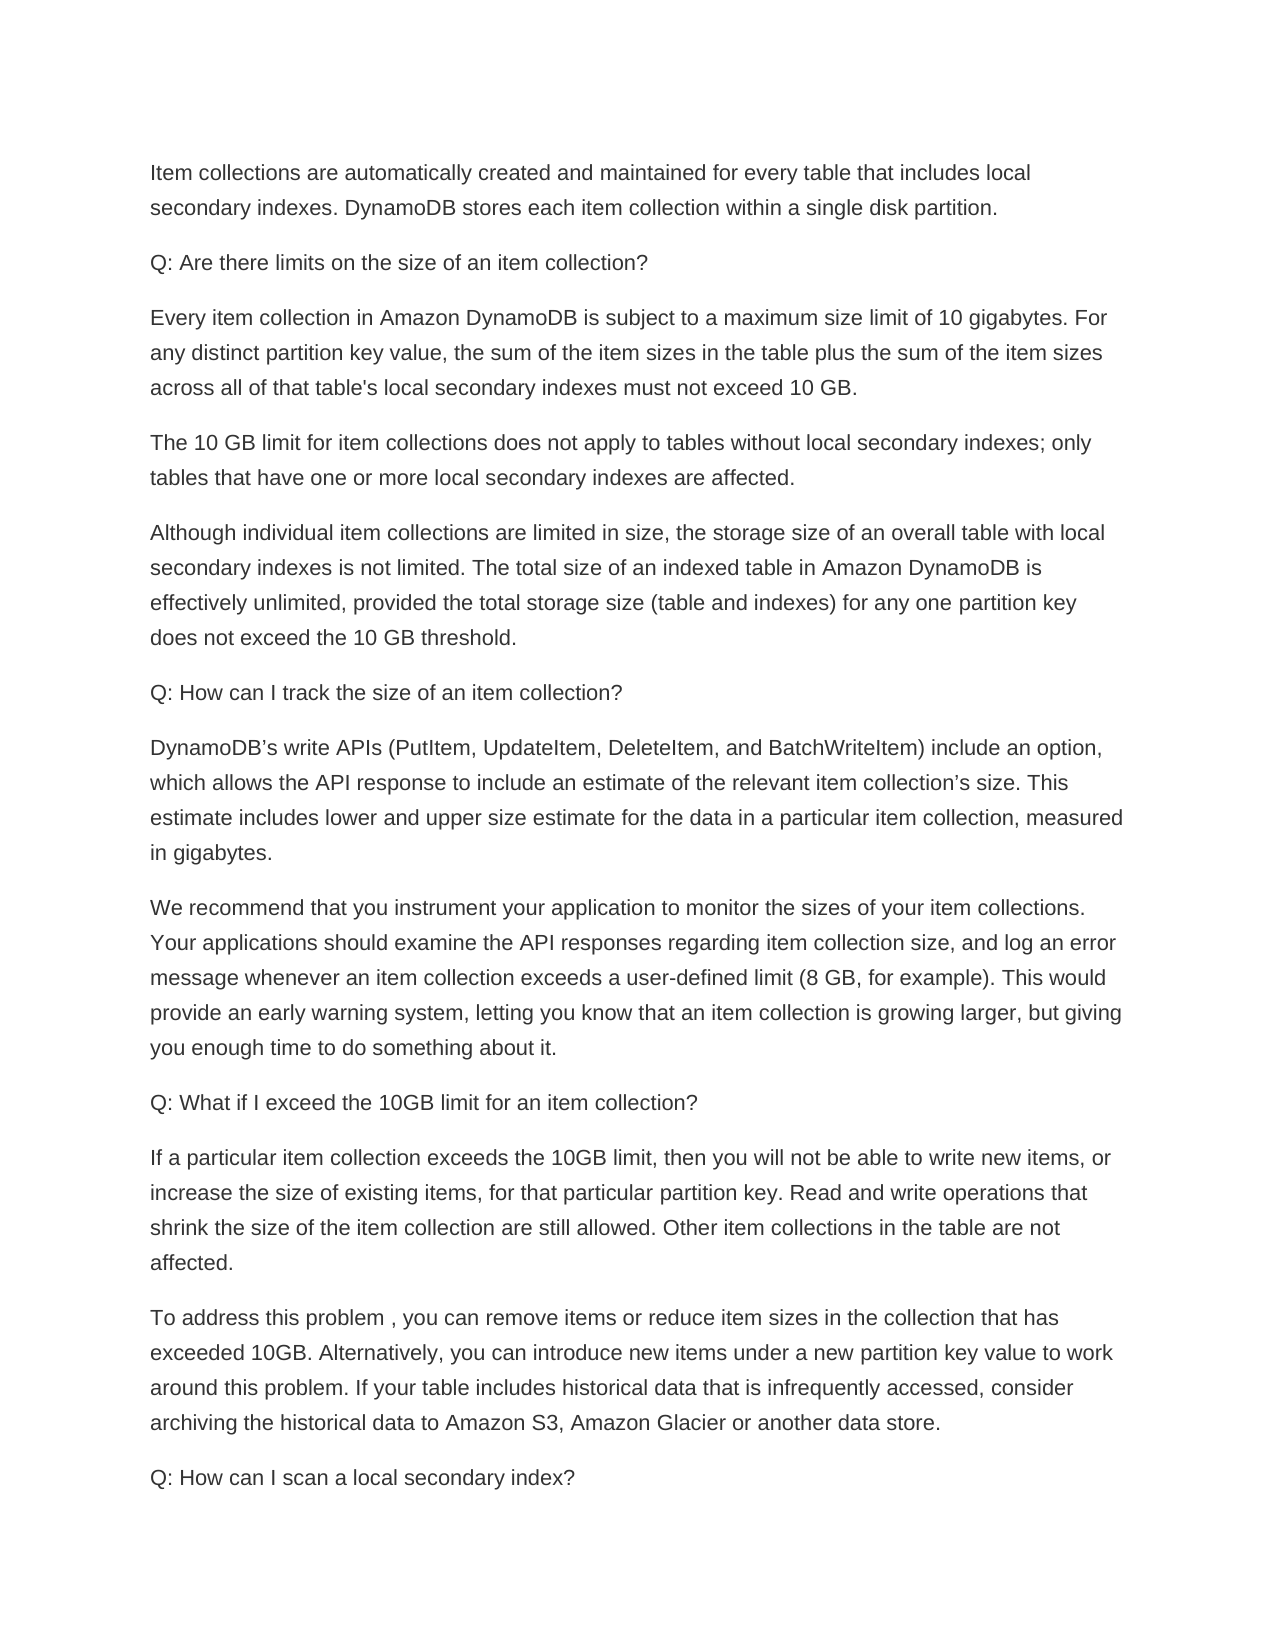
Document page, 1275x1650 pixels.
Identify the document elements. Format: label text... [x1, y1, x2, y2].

text DynamoDB’s write APIs (PutItem, UpdateItem, DeleteItem, and BatchWriteItem) include an option, which allows the API response to include an estimate of the relevant item collection’s size. This estimate includes lower and upper size estimate for the data in a particular item collection, measured in gigabytes. [150, 725, 1125, 865]
text Q: Are there limits on the size of an item collection? [150, 240, 1125, 275]
text Item collections are automatically created and maintained for every table that includes local secondary indexes. DynamoDB stores each item collection within a single disk partition. [150, 150, 1125, 220]
text If a particular item collection exceeds the 10GB limit, then you will not be able to write new items, or increase the size of existing items, for that particular partition key. Read and write operations that shrink the size of the item collection are still allowed. Other item collections in the table are not affected. [150, 1135, 1125, 1275]
text Q: How can I track the size of an item collection? [150, 670, 1125, 705]
text The 10 GB limit for item collections does not apply to tables without local secondary indexes; only tables that have one or more local secondary indexes are affected. [150, 420, 1125, 490]
text Q: What if I exceed the 10GB limit for an item collection? [150, 1080, 1125, 1115]
text Every item collection in Amazon DynamoDB is subject to a maximum size limit of 10 gigabytes. For any distinct partition key value, the sum of the item sizes in the table plus the sum of the item sizes across all of that table's local secondary indexes must not exceed 10 GB. [150, 295, 1125, 400]
text Q: How can I scan a local secondary index? [150, 1455, 1125, 1490]
text To address this problem , you can remove items or reduce item sizes in the collection that has exceeded 10GB. Alternatively, you can introduce new items under a new partition key value to work around this problem. If your table includes historical data that is infrequently accessed, consider archiving the historical data to Amazon S3, Amazon Glacier or another data store. [150, 1295, 1125, 1435]
text We recommend that you instrument your application to monitor the sizes of your item collections. Your applications should examine the API responses regarding item collection size, and log an error message whenever an item collection exceeds a user-defined limit (8 GB, for example). This would provide an early warning system, letting you know that an item collection is growing larger, but giving you enough time to do something about it. [150, 885, 1125, 1060]
text Although individual item collections are limited in size, the storage size of an overall table with local secondary indexes is not limited. The total size of an indexed table in Amazon DynamoDB is effectively unlimited, provided the total storage size (table and indexes) for any one partition key does not exceed the 10 GB threshold. [150, 510, 1125, 650]
